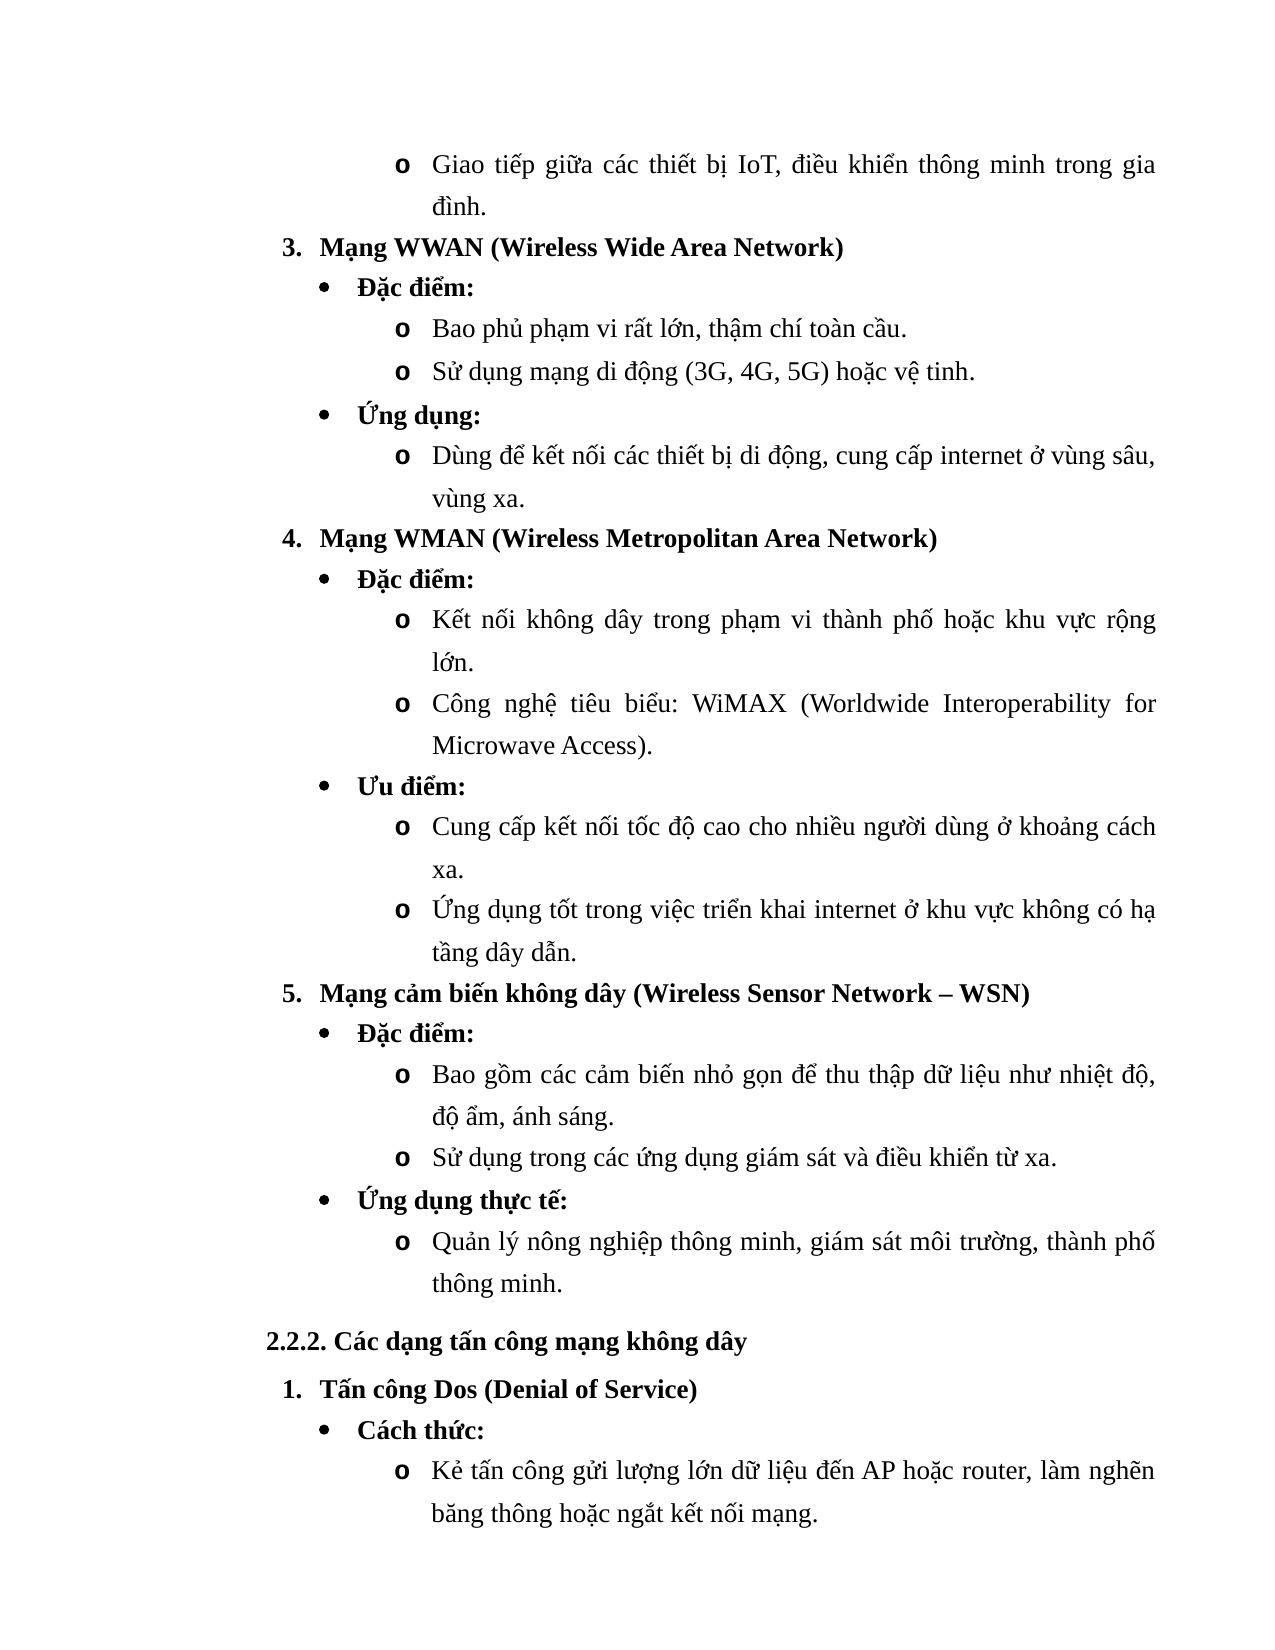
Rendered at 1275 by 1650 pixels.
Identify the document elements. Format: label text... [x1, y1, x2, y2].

list Sử dụng trong các ứng dụng giám sát và điều khiển từ xa. [394, 1141, 1157, 1174]
list Kẻ tấn công gửi lượng lớn dữ liệu đến AP hoặc router, làm nghẽn băng thông hoặc ngắt kết nối mạng. [394, 1454, 1157, 1528]
list Mạng cảm biến không dây (Wireless Sensor Network – WSN) [282, 977, 1157, 1008]
list Mạng WMAN (Wireless Metropolitan Area Network) [282, 522, 1157, 554]
list Cung cấp kết nối tốc độ cao cho nhiều người dùng ở khoảng cách xa. [394, 810, 1157, 884]
list Sử dụng mạng di động (3G, 4G, 5G) hoặc vệ tinh. [394, 355, 1157, 389]
list Đặc điểm: [319, 563, 1157, 594]
list Đặc điểm: [319, 271, 1157, 302]
list Dùng để kết nối các thiết bị di động, cung cấp internet ở vùng sâu, vùng xa. [394, 439, 1157, 513]
list Cách thức: [319, 1414, 1157, 1445]
list Kết nối không dây trong phạm vi thành phố hoặc khu vực rộng lớn. [394, 603, 1157, 677]
list Ứng dụng tốt trong việc triển khai internet ở khu vực không có hạ tầng dây dẫn. [394, 893, 1157, 967]
list Ứng dụng: [319, 399, 1157, 430]
list Giao tiếp giữa các thiết bị IoT, điều khiển thông minh trong gia đình. [394, 148, 1157, 222]
subtitle 2.2.2. Các dạng tấn công mạng không dây [266, 1325, 1157, 1356]
list Ưu điểm: [319, 770, 1157, 801]
list Quản lý nông nghiệp thông minh, giám sát môi trường, thành phố thông minh. [394, 1225, 1157, 1299]
list Mạng WWAN (Wireless Wide Area Network) [282, 231, 1157, 262]
list Ứng dụng thực tế: [319, 1184, 1157, 1216]
list Bao gồm các cảm biến nhỏ gọn để thu thập dữ liệu như nhiệt độ, độ ẩm, ánh sáng. [394, 1058, 1157, 1132]
list Bao phủ phạm vi rất lớn, thậm chí toàn cầu. [394, 312, 1157, 345]
list Công nghệ tiêu biểu: WiMAX (Worldwide Interoperability for Microwave Access). [394, 687, 1157, 761]
list Đặc điểm: [319, 1017, 1157, 1048]
list Tấn công Dos (Denial of Service) [282, 1373, 1157, 1404]
